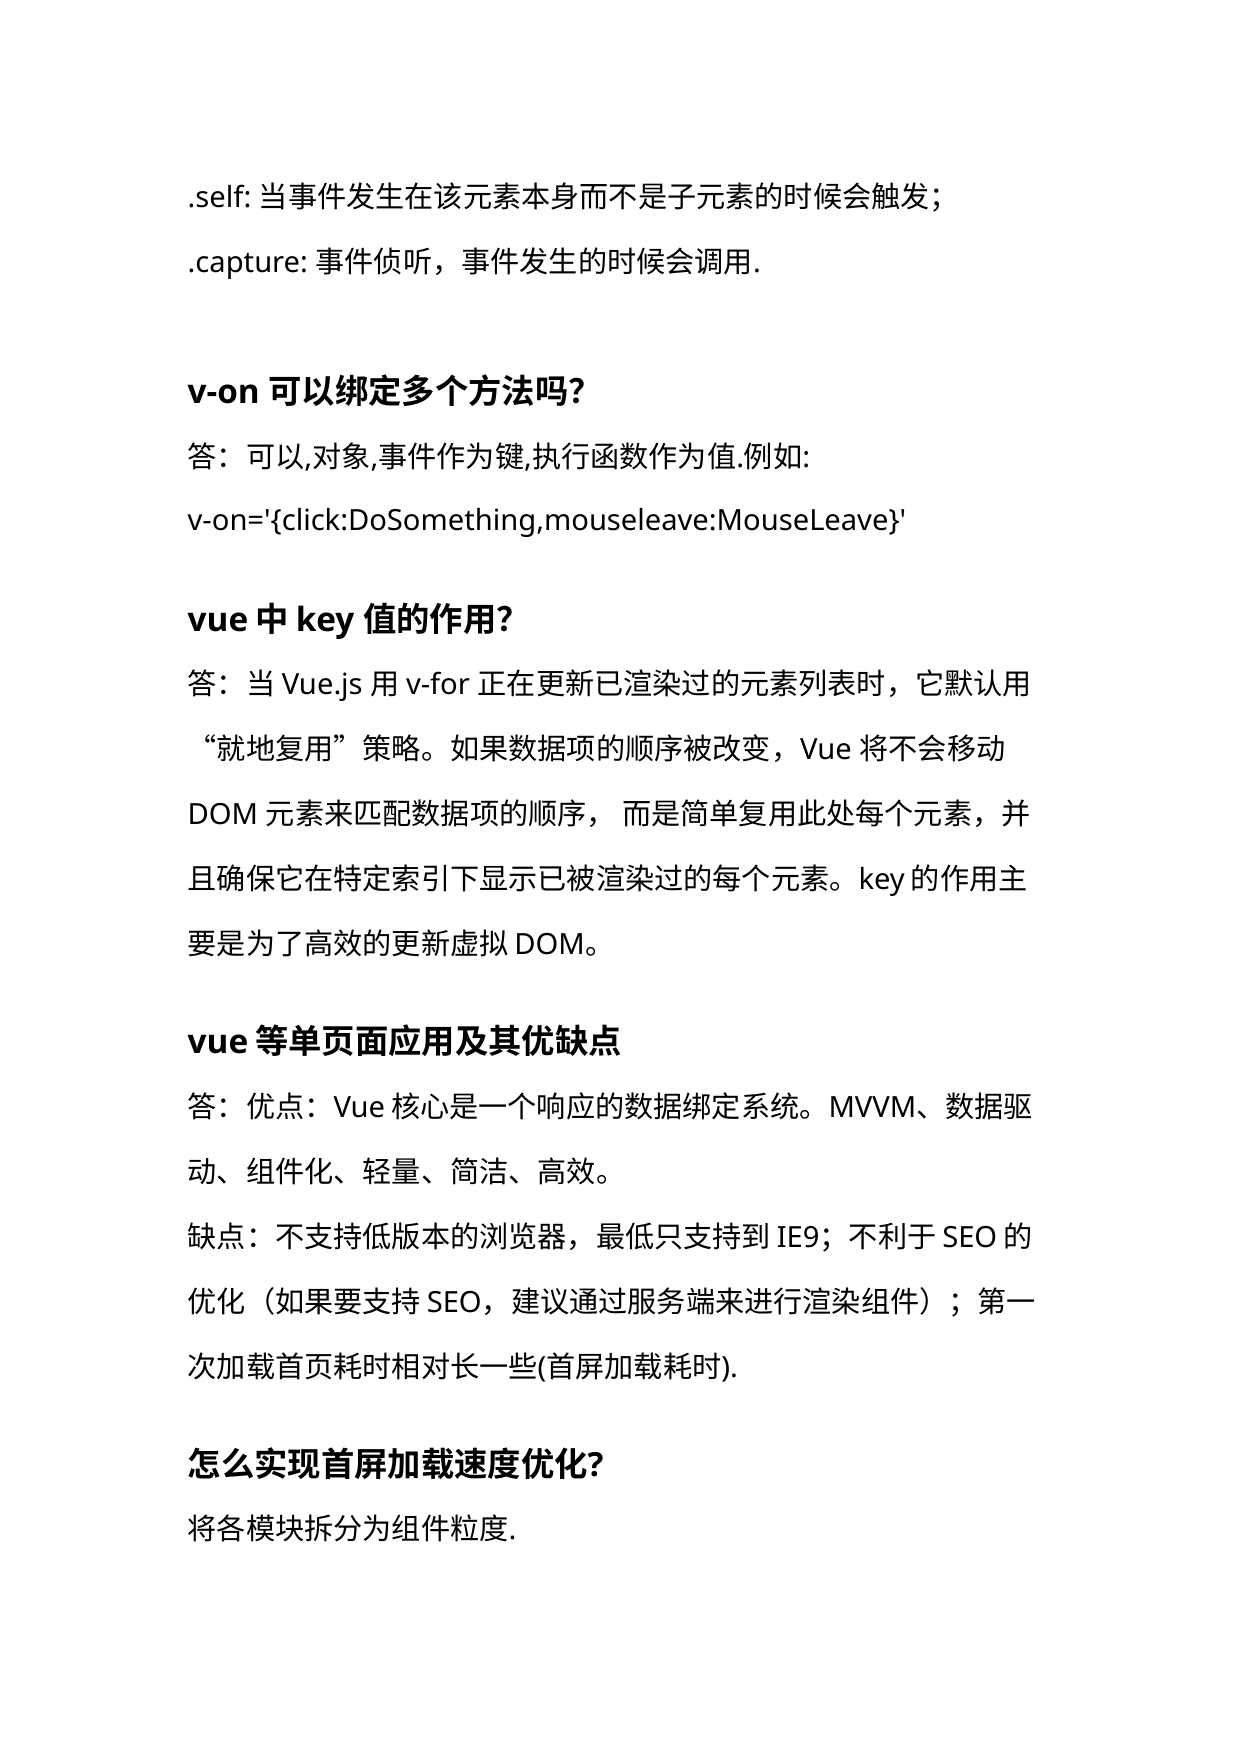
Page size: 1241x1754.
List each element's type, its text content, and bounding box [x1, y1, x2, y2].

text 缺点：不支持低版本的浏览器，最低只支持到IE9；不利于SEO的优化（如果要支持SEO，建议通过服务端来进行渲染组件）；第一次加载首页耗时相对长一些(首屏加载耗时). [187, 1202, 1053, 1397]
text 怎么实现首屏加载速度优化? [187, 1429, 1053, 1494]
text v-on 可以绑定多个方法吗？ [187, 357, 1053, 422]
text .capture: 事件侦听，事件发生的时候会调用. [187, 227, 1053, 292]
text .self: 当事件发生在该元素本身而不是子元素的时候会触发； [187, 162, 1053, 227]
text vue等单页面应用及其优缺点 [187, 1007, 1053, 1072]
text 答：可以,对象,事件作为键,执行函数作为值.例如: [187, 422, 1053, 487]
text 答：当 Vue.js 用 v-for 正在更新已渲染过的元素列表时，它默认用“就地复用”策略。如果数据项的顺序被改变，Vue 将不会移动 DOM 元素来匹配数据项的顺序， 而是简单复用此处每个元素，并且确保它在特定索引下显示已被渲染过的每个元素。key的作用主要是为了高效的更新虚拟DOM。 [187, 649, 1053, 974]
text 答：优点：Vue核心是一个响应的数据绑定系统。MVVM、数据驱动、组件化、轻量、简洁、高效。 [187, 1072, 1053, 1202]
text v-on='{click:DoSomething,mouseleave:MouseLeave}' [187, 487, 1053, 552]
text vue中 key 值的作用？ [187, 584, 1053, 649]
text 将各模块拆分为组件粒度. [187, 1494, 1053, 1559]
